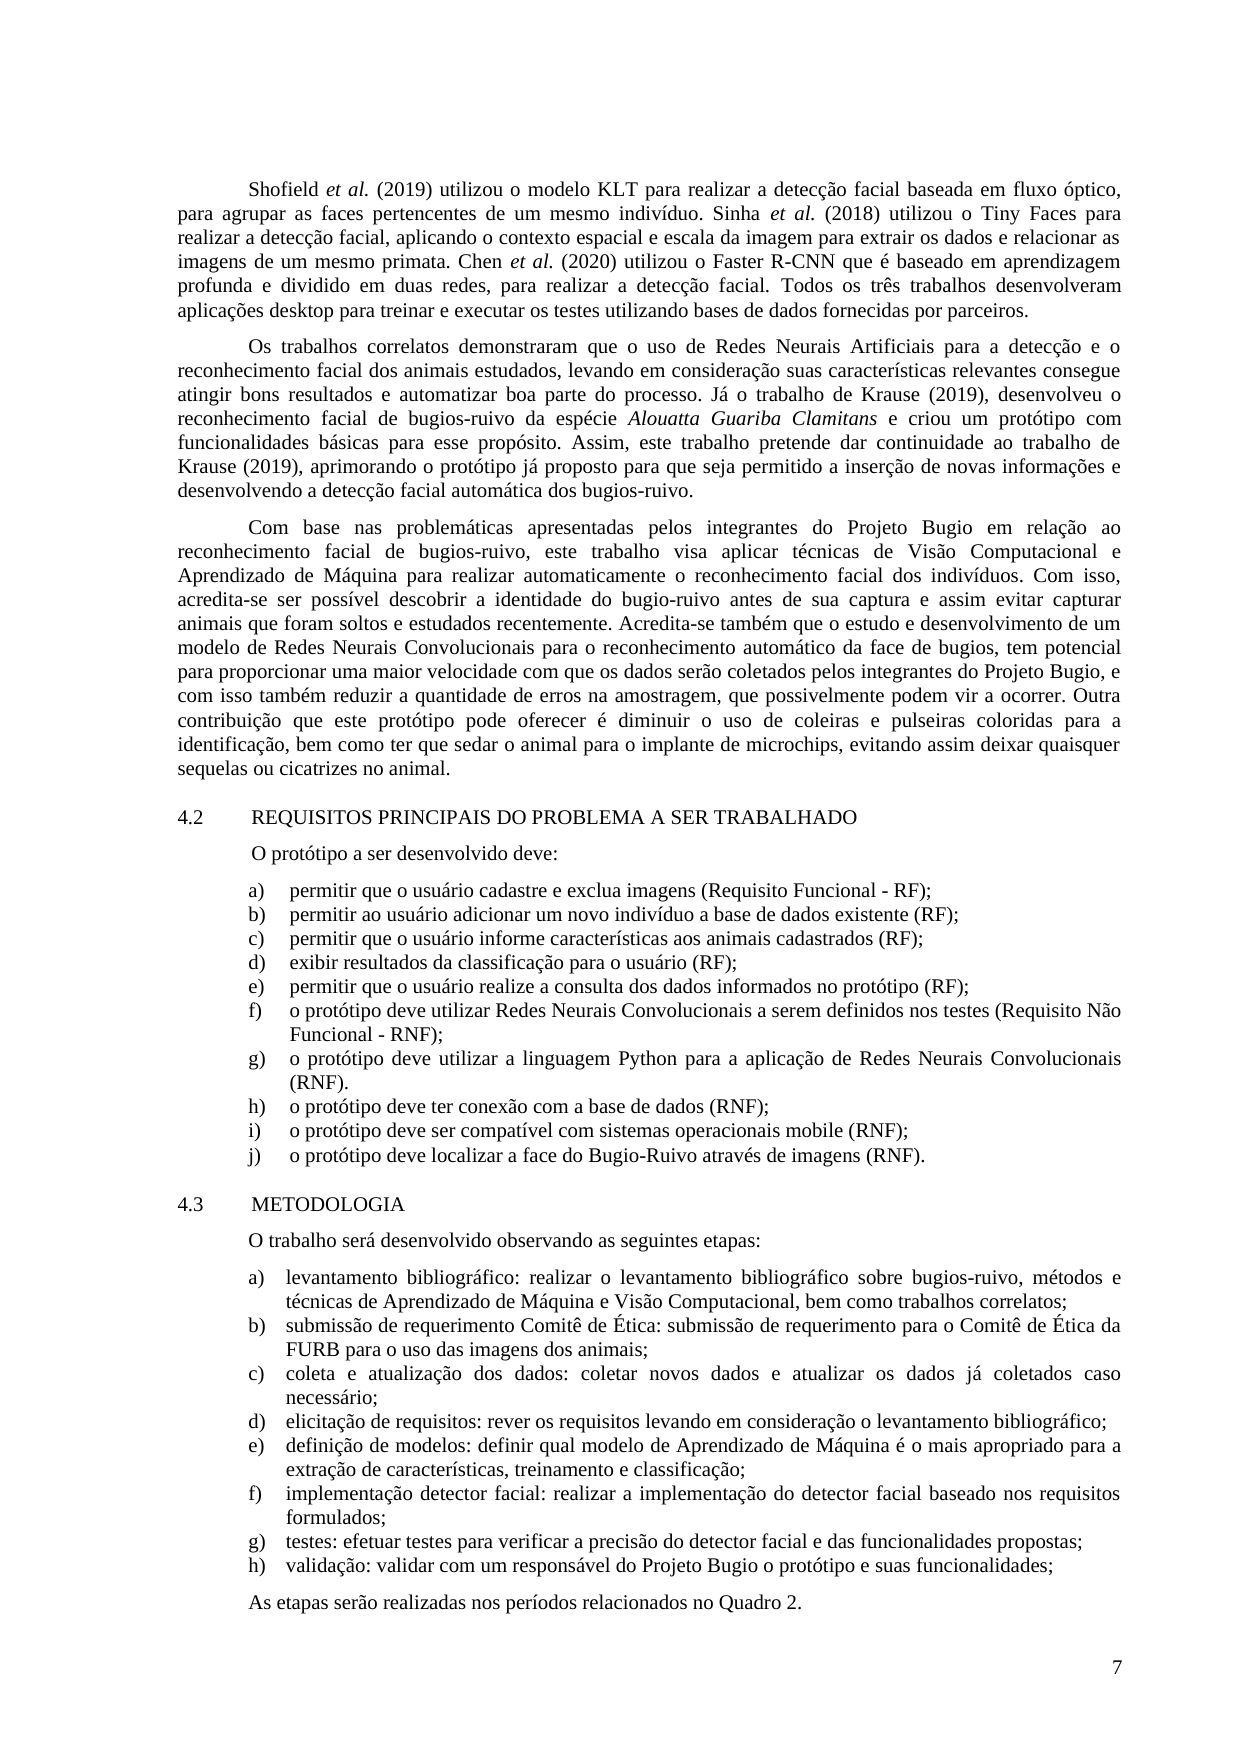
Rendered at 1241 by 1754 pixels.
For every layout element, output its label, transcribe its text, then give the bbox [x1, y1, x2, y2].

text o protótipo deve localizar a face do Bugio-Ruivo através de imagens (RNF). [248, 1142, 1122, 1167]
text o protótipo deve utilizar a linguagem Python para a aplicação de Redes Neurais Convolucionais (RNF). [248, 1046, 1122, 1094]
subtitle REQUISITOS PRINCIPAIS DO PROBLEMA A SER TRABALHADO [177, 805, 1122, 829]
text Com base nas problemáticas apresentadas pelos integrantes do Projeto Bugio em relação ao reconhecimento facial de bugios-ruivo, este trabalho visa aplicar técnicas de Visão Computacional e Aprendizado de Máquina para realizar automaticamente o reconhecimento facial dos indivíduos. Com isso, acredita-se ser possível descobrir a identidade do bugio-ruivo antes de sua captura e assim evitar capturar animais que foram soltos e estudados recentemente. Acredita-se também que o estudo e desenvolvimento de um modelo de Redes Neurais Convolucionais para o reconhecimento automático da face de bugios, tem potencial para proporcionar uma maior velocidade com que os dados serão coletados pelos integrantes do Projeto Bugio, e com isso também reduzir a quantidade de erros na amostragem, que possivelmente podem vir a ocorrer. Outra contribuição que este protótipo pode oferecer é diminuir o uso de coleiras e pulseiras coloridas para a identificação, bem como ter que sedar o animal para o implante de microchips, evitando assim deixar quaisquer sequelas ou cicatrizes no animal. [177, 515, 1122, 780]
text O trabalho será desenvolvido observando as seguintes etapas: [177, 1228, 1122, 1252]
text o protótipo deve ter conexão com a base de dados (RNF); [248, 1094, 1122, 1118]
list definição de modelos: definir qual modelo de Aprendizado de Máquina é o mais apropriado para a extração de características, treinamento e classificação; [248, 1433, 1122, 1481]
list testes: efetuar testes para verificar a precisão do detector facial e das funcionalidades propostas; [248, 1529, 1122, 1553]
list permitir ao usuário adicionar um novo indivíduo a base de dados existente (RF); [248, 902, 1122, 926]
text o protótipo deve utilizar Redes Neurais Convolucionais a serem definidos nos testes (Requisito Não Funcional - RNF); [248, 998, 1122, 1046]
text exibir resultados da classificação para o usuário (RF); [248, 950, 1122, 974]
list implementação detector facial: realizar a implementação do detector facial baseado nos requisitos formulados; [248, 1481, 1122, 1529]
text Shofield et al. (2019) utilizou o modelo KLT para realizar a detecção facial baseada em fluxo óptico, para agrupar as faces pertencentes de um mesmo indivíduo. Sinha et al. (2018) utilizou o Tiny Faces para realizar a detecção facial, aplicando o contexto espacial e escala da imagem para extrair os dados e relacionar as imagens de um mesmo primata. Chen et al. (2020) utilizou o Faster R-CNN que é baseado em aprendizagem profunda e dividido em duas redes, para realizar a detecção facial. Todos os três trabalhos desenvolveram aplicações desktop para treinar e executar os testes utilizando bases de dados fornecidas por parceiros. [177, 177, 1122, 322]
text permitir que o usuário informe características aos animais cadastrados (RF); [248, 926, 1122, 950]
subtitle METODOLOGIA [177, 1192, 1122, 1216]
list coleta e atualização dos dados: coletar novos dados e atualizar os dados já coletados caso necessário; [248, 1361, 1122, 1409]
text As etapas serão realizadas nos períodos relacionados no Quadro 2. [177, 1590, 1122, 1614]
list levantamento bibliográfico: realizar o levantamento bibliográfico sobre bugios-ruivo, métodos e técnicas de Aprendizado de Máquina e Visão Computacional, bem como trabalhos correlatos; [248, 1265, 1122, 1313]
list submissão de requerimento Comitê de Ética: submissão de requerimento para o Comitê de Ética da FURB para o uso das imagens dos animais; [248, 1313, 1122, 1361]
text O protótipo a ser desenvolvido deve: [177, 841, 1122, 865]
list validação: validar com um responsável do Projeto Bugio o protótipo e suas funcionalidades; [248, 1553, 1122, 1577]
list elicitação de requisitos: rever os requisitos levando em consideração o levantamento bibliográfico; [248, 1409, 1122, 1433]
text o protótipo deve ser compatível com sistemas operacionais mobile (RNF); [248, 1118, 1122, 1142]
text permitir que o usuário realize a consulta dos dados informados no protótipo (RF); [248, 974, 1122, 998]
text Os trabalhos correlatos demonstraram que o uso de Redes Neurais Artificiais para a detecção e o reconhecimento facial dos animais estudados, levando em consideração suas características relevantes consegue atingir bons resultados e automatizar boa parte do processo. Já o trabalho de Krause (2019), desenvolveu o reconhecimento facial de bugios-ruivo da espécie Alouatta Guariba Clamitans e criou um protótipo com funcionalidades básicas para esse propósito. Assim, este trabalho pretende dar continuidade ao trabalho de Krause (2019), aprimorando o protótipo já proposto para que seja permitido a inserção de novas informações e desenvolvendo a detecção facial automática dos bugios-ruivo. [177, 334, 1122, 502]
list permitir que o usuário cadastre e exclua imagens (Requisito Funcional - RF); [248, 878, 1122, 902]
